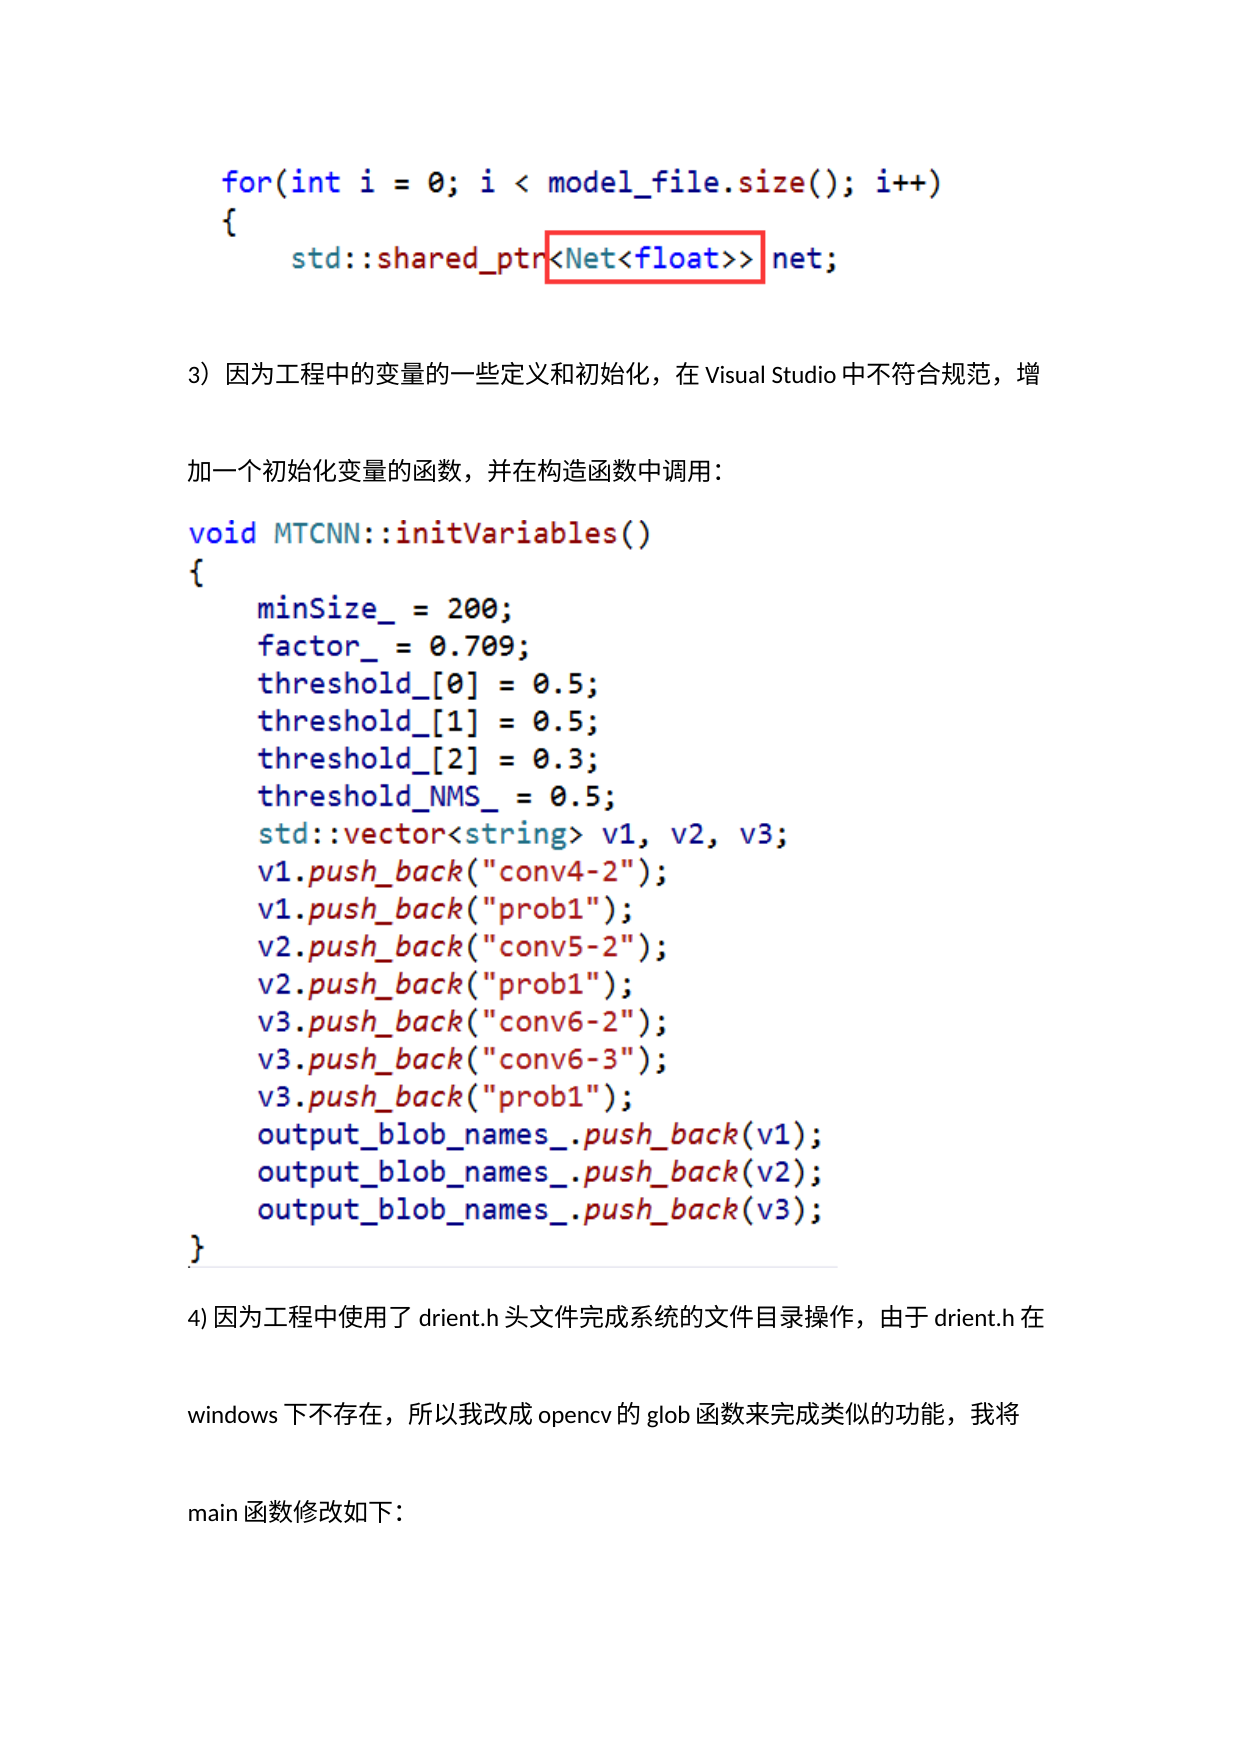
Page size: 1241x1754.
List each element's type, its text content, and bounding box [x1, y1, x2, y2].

text 3）因为工程中的变量的一些定义和初始化，在Visual Studio中不符合规范，增加一个初始化变量的函数，并在构造函数中调用： [187, 340, 1053, 502]
picture [187, 520, 838, 1268]
text 4) 因为工程中使用了drient.h头文件完成系统的文件目录操作，由于drient.h在windows下不存在，所以我改成opencv的glob函数来完成类似的功能，我将main函数修改如下： [187, 1283, 1053, 1543]
picture [187, 162, 972, 297]
